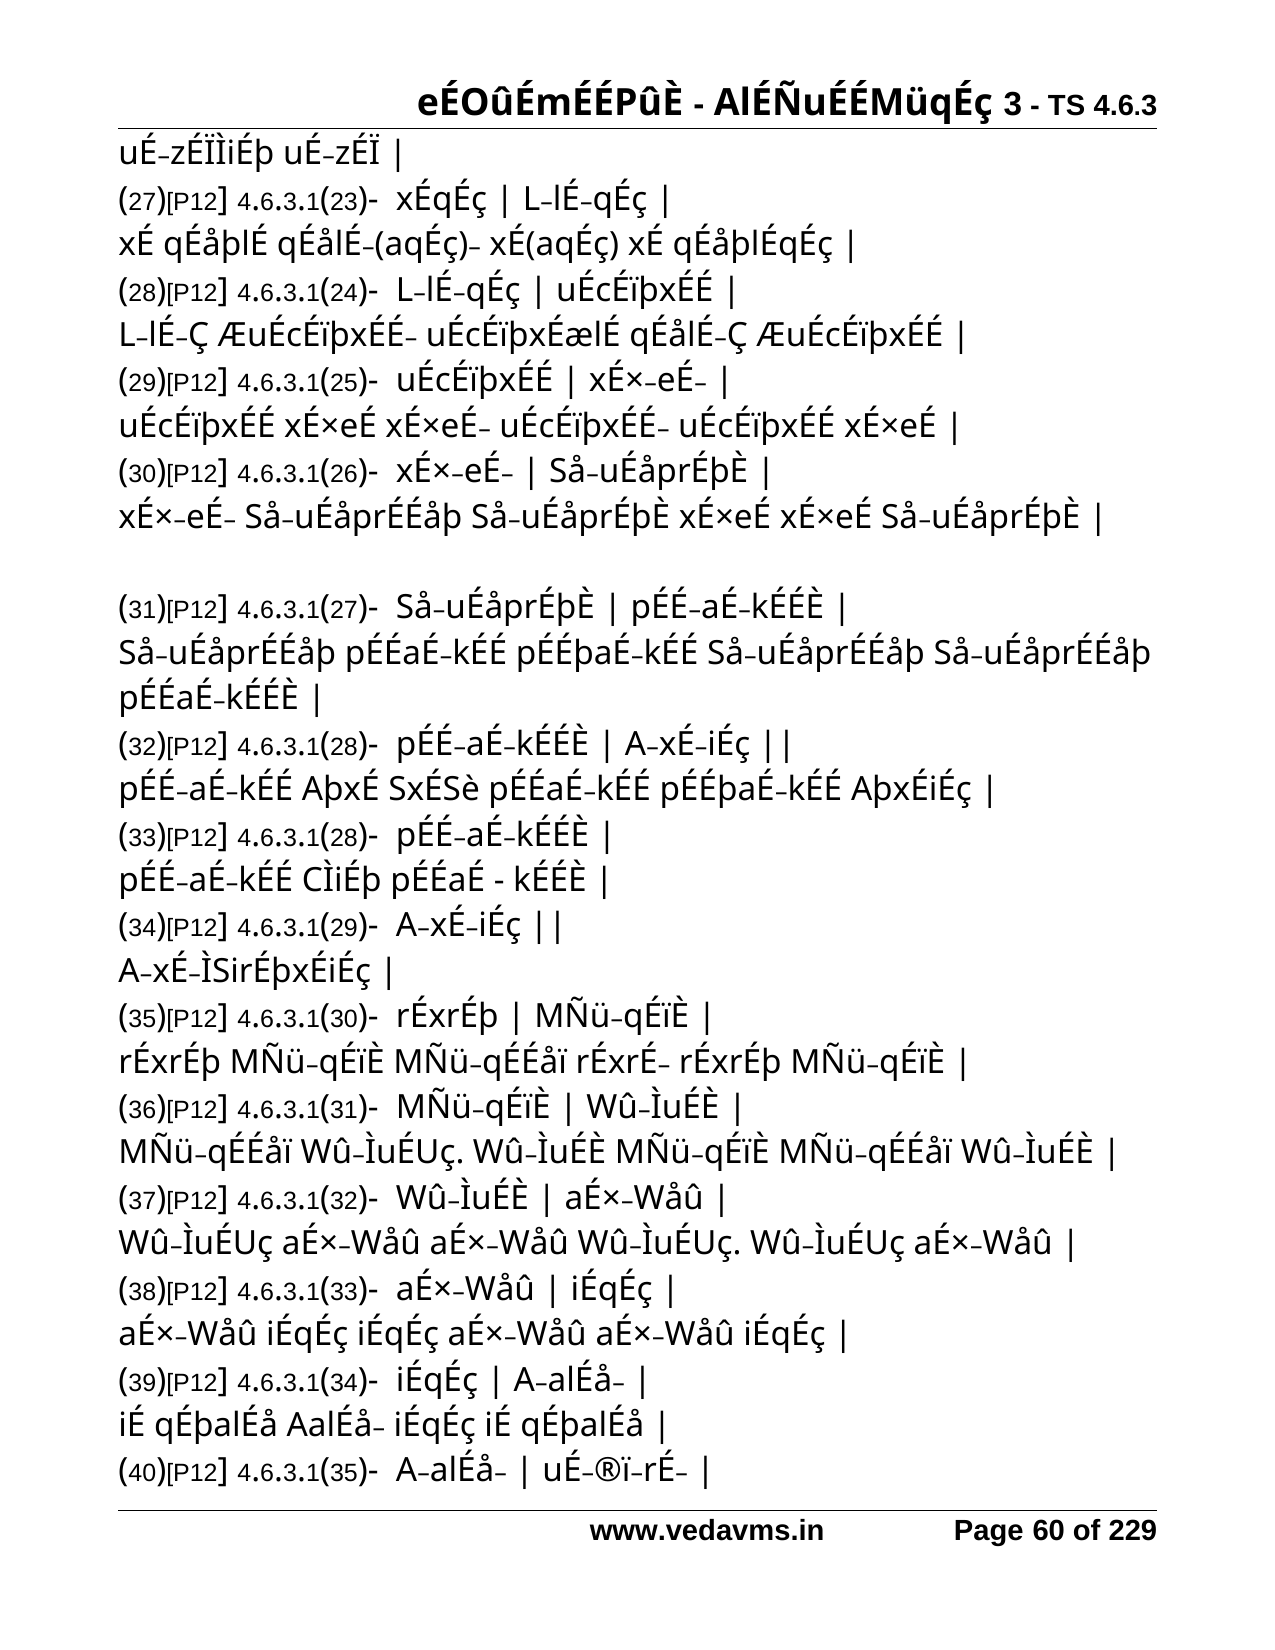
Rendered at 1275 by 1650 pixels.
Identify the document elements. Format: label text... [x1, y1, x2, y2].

text (32)[P12] 4.6.3.1(28)- pÉÉ–aÉ–kÉÉÈ | A–xÉ–iÉç || [118, 719, 1157, 765]
text (29)[P12] 4.6.3.1(25)- uÉcÉïþxÉÉ | xÉ×–eÉ– | [118, 356, 1157, 402]
text (36)[P12] 4.6.3.1(31)- MÑü–qÉïÈ | Wû–ÌuÉÈ | [118, 1083, 1157, 1128]
text (37)[P12] 4.6.3.1(32)- Wû–ÌuÉÈ | aÉ×–Wåû | [118, 1174, 1157, 1219]
text A–xÉ–ÌSirÉþxÉiÉç | [118, 947, 1157, 992]
text (27)[P12] 4.6.3.1(23)- xÉqÉç | L–lÉ–qÉç | [118, 174, 1157, 220]
text (31)[P12] 4.6.3.1(27)- Så–uÉåprÉþÈ | pÉÉ–aÉ–kÉÉÈ | [118, 583, 1157, 629]
text MÑü–qÉÉåï Wû–ÌuÉUç. Wû–ÌuÉÈ MÑü–qÉïÈ MÑü–qÉÉåï Wû–ÌuÉÈ | [118, 1128, 1157, 1174]
text L–lÉ–Ç ÆuÉcÉïþxÉÉ– uÉcÉïþxÉælÉ qÉålÉ–Ç ÆuÉcÉïþxÉÉ | [118, 311, 1157, 356]
text (39)[P12] 4.6.3.1(34)- iÉqÉç | A–alÉå– | [118, 1355, 1157, 1401]
text (40)[P12] 4.6.3.1(35)- A–alÉå– | uÉ–®ï–rÉ– | [118, 1446, 1157, 1492]
text uÉcÉïþxÉÉ xÉ×eÉ xÉ×eÉ– uÉcÉïþxÉÉ– uÉcÉïþxÉÉ xÉ×eÉ | [118, 402, 1157, 447]
text (34)[P12] 4.6.3.1(29)- A–xÉ–iÉç || [118, 901, 1157, 947]
text (35)[P12] 4.6.3.1(30)- rÉxrÉþ | MÑü–qÉïÈ | [118, 992, 1157, 1037]
text pÉÉ–aÉ–kÉÉ AþxÉ SxÉSè pÉÉaÉ–kÉÉ pÉÉþaÉ–kÉÉ AþxÉiÉç | [118, 765, 1157, 810]
text iÉ qÉþalÉå AalÉå– iÉqÉç iÉ qÉþalÉå | [118, 1401, 1157, 1446]
text uÉ–zÉÏÌiÉþ uÉ–zÉÏ | [118, 129, 1157, 174]
text aÉ×–Wåû iÉqÉç iÉqÉç aÉ×–Wåû aÉ×–Wåû iÉqÉç | [118, 1310, 1157, 1355]
text (30)[P12] 4.6.3.1(26)- xÉ×–eÉ– | Så–uÉåprÉþÈ | [118, 447, 1157, 492]
text Så–uÉåprÉÉåþ pÉÉaÉ–kÉÉ pÉÉþaÉ–kÉÉ Så–uÉåprÉÉåþ Så–uÉåprÉÉåþ pÉÉaÉ–kÉÉÈ | [118, 629, 1157, 719]
text (38)[P12] 4.6.3.1(33)- aÉ×–Wåû | iÉqÉç | [118, 1264, 1157, 1310]
text Wû–ÌuÉUç aÉ×–Wåû aÉ×–Wåû Wû–ÌuÉUç. Wû–ÌuÉUç aÉ×–Wåû | [118, 1219, 1157, 1264]
text xÉ×–eÉ– Så–uÉåprÉÉåþ Så–uÉåprÉþÈ xÉ×eÉ xÉ×eÉ Så–uÉåprÉþÈ | [118, 492, 1157, 538]
text pÉÉ–aÉ–kÉÉ CÌiÉþ pÉÉaÉ - kÉÉÈ | [118, 856, 1157, 901]
text xÉ qÉåþlÉ qÉålÉ–(aqÉç)– xÉ(aqÉç) xÉ qÉåþlÉqÉç | [118, 220, 1157, 265]
text rÉxrÉþ MÑü–qÉïÈ MÑü–qÉÉåï rÉxrÉ– rÉxrÉþ MÑü–qÉïÈ | [118, 1037, 1157, 1083]
text (33)[P12] 4.6.3.1(28)- pÉÉ–aÉ–kÉÉÈ | [118, 810, 1157, 856]
text (28)[P12] 4.6.3.1(24)- L–lÉ–qÉç | uÉcÉïþxÉÉ | [118, 265, 1157, 311]
